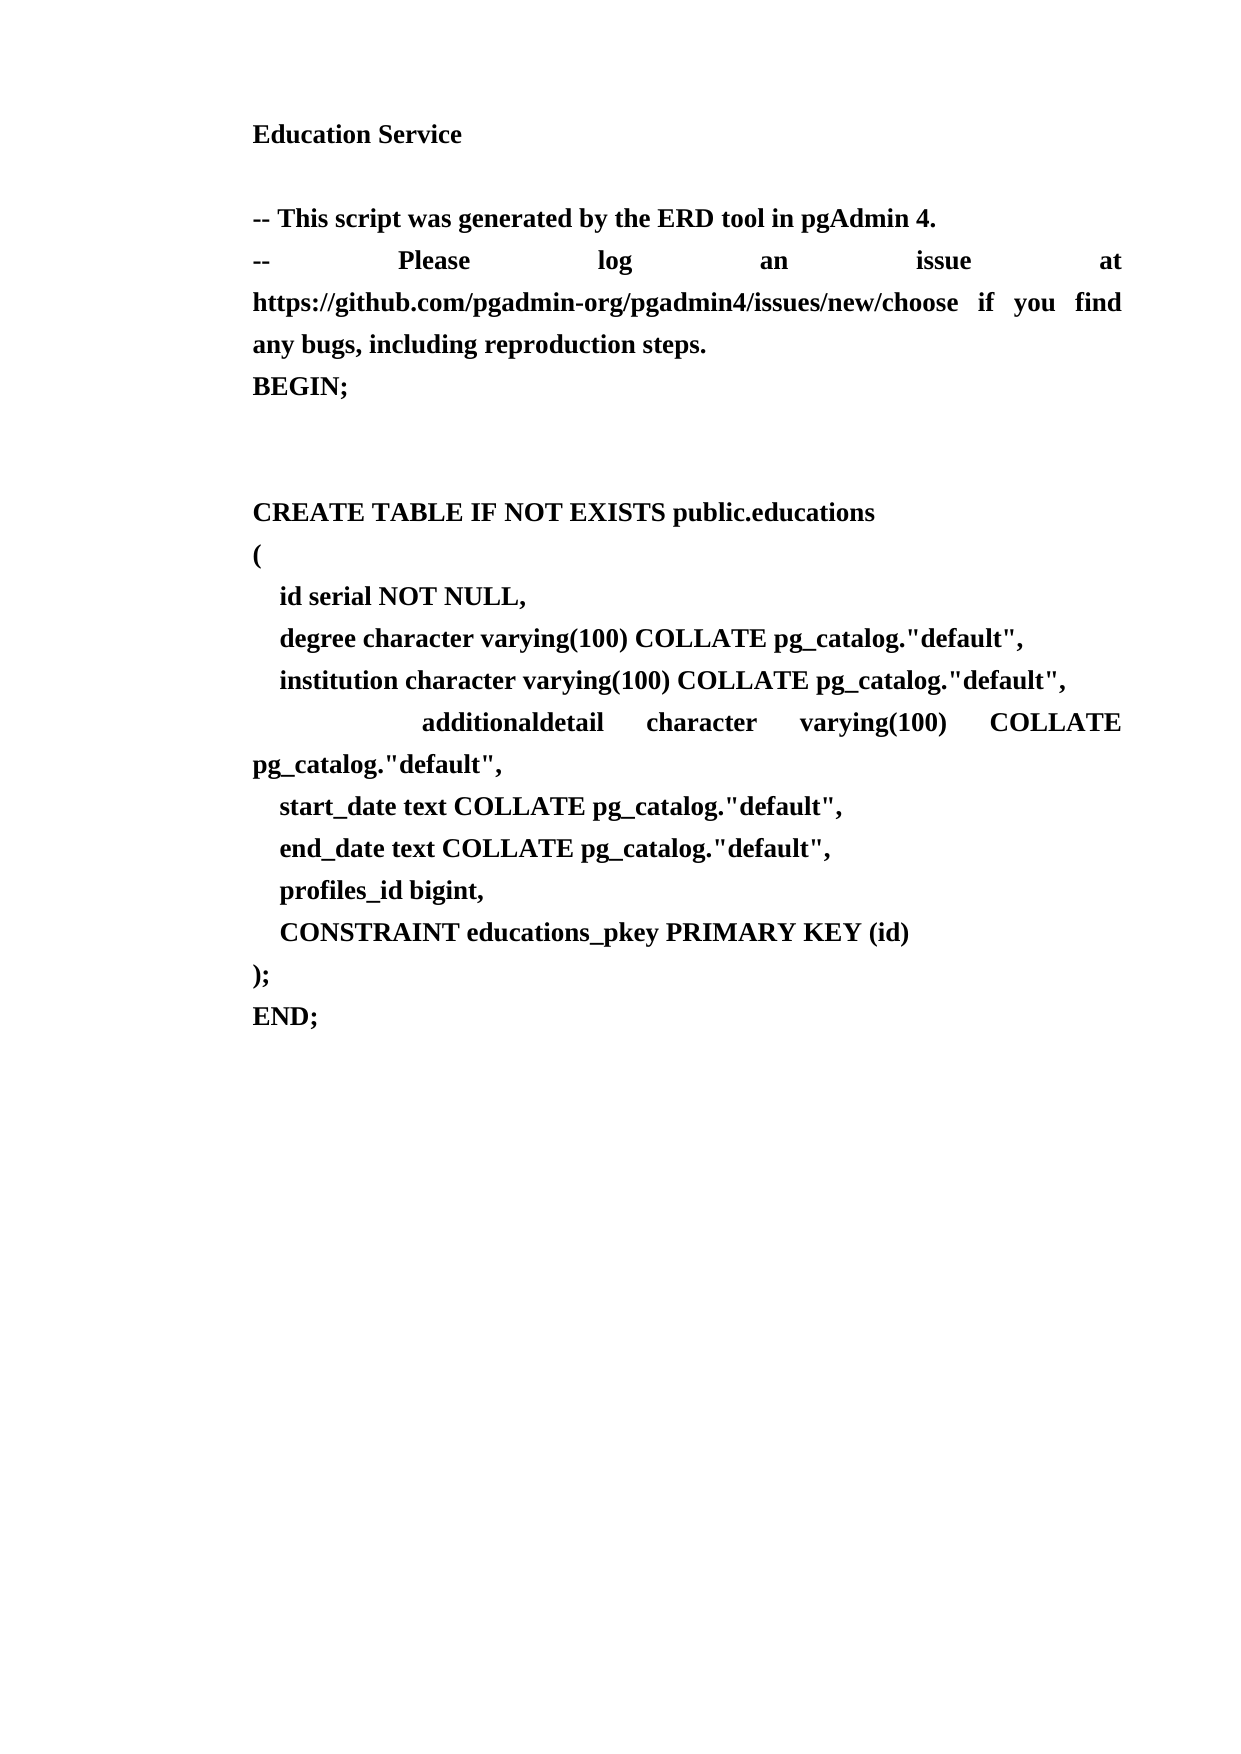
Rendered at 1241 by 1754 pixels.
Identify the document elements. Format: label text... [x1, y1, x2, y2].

list start_date text COLLATE pg_catalog."default", [252, 790, 1122, 821]
list CONSTRAINT educations_pkey PRIMARY KEY (id) [252, 916, 1122, 947]
list BEGIN; [252, 370, 1122, 401]
list -- Please log an issue at https://github.com/pgadmin-org/pgadmin4/issues/new/choose if you find any bugs, including reproduction steps. [252, 244, 1122, 359]
list ); [252, 958, 1122, 989]
list institution character varying(100) COLLATE pg_catalog."default", [252, 664, 1122, 695]
list ( [252, 538, 1122, 569]
list -- This script was generated by the ERD tool in pgAdmin 4. [252, 202, 1122, 233]
list CREATE TABLE IF NOT EXISTS public.educations [252, 496, 1122, 527]
list profiles_id bigint, [252, 874, 1122, 905]
list id serial NOT NULL, [252, 580, 1122, 611]
list degree character varying(100) COLLATE pg_catalog."default", [252, 622, 1122, 653]
list END; [252, 1000, 1122, 1031]
list Education Service [252, 118, 1122, 149]
list end_date text COLLATE pg_catalog."default", [252, 832, 1122, 863]
list additionaldetail character varying(100) COLLATE pg_catalog."default", [252, 706, 1122, 779]
